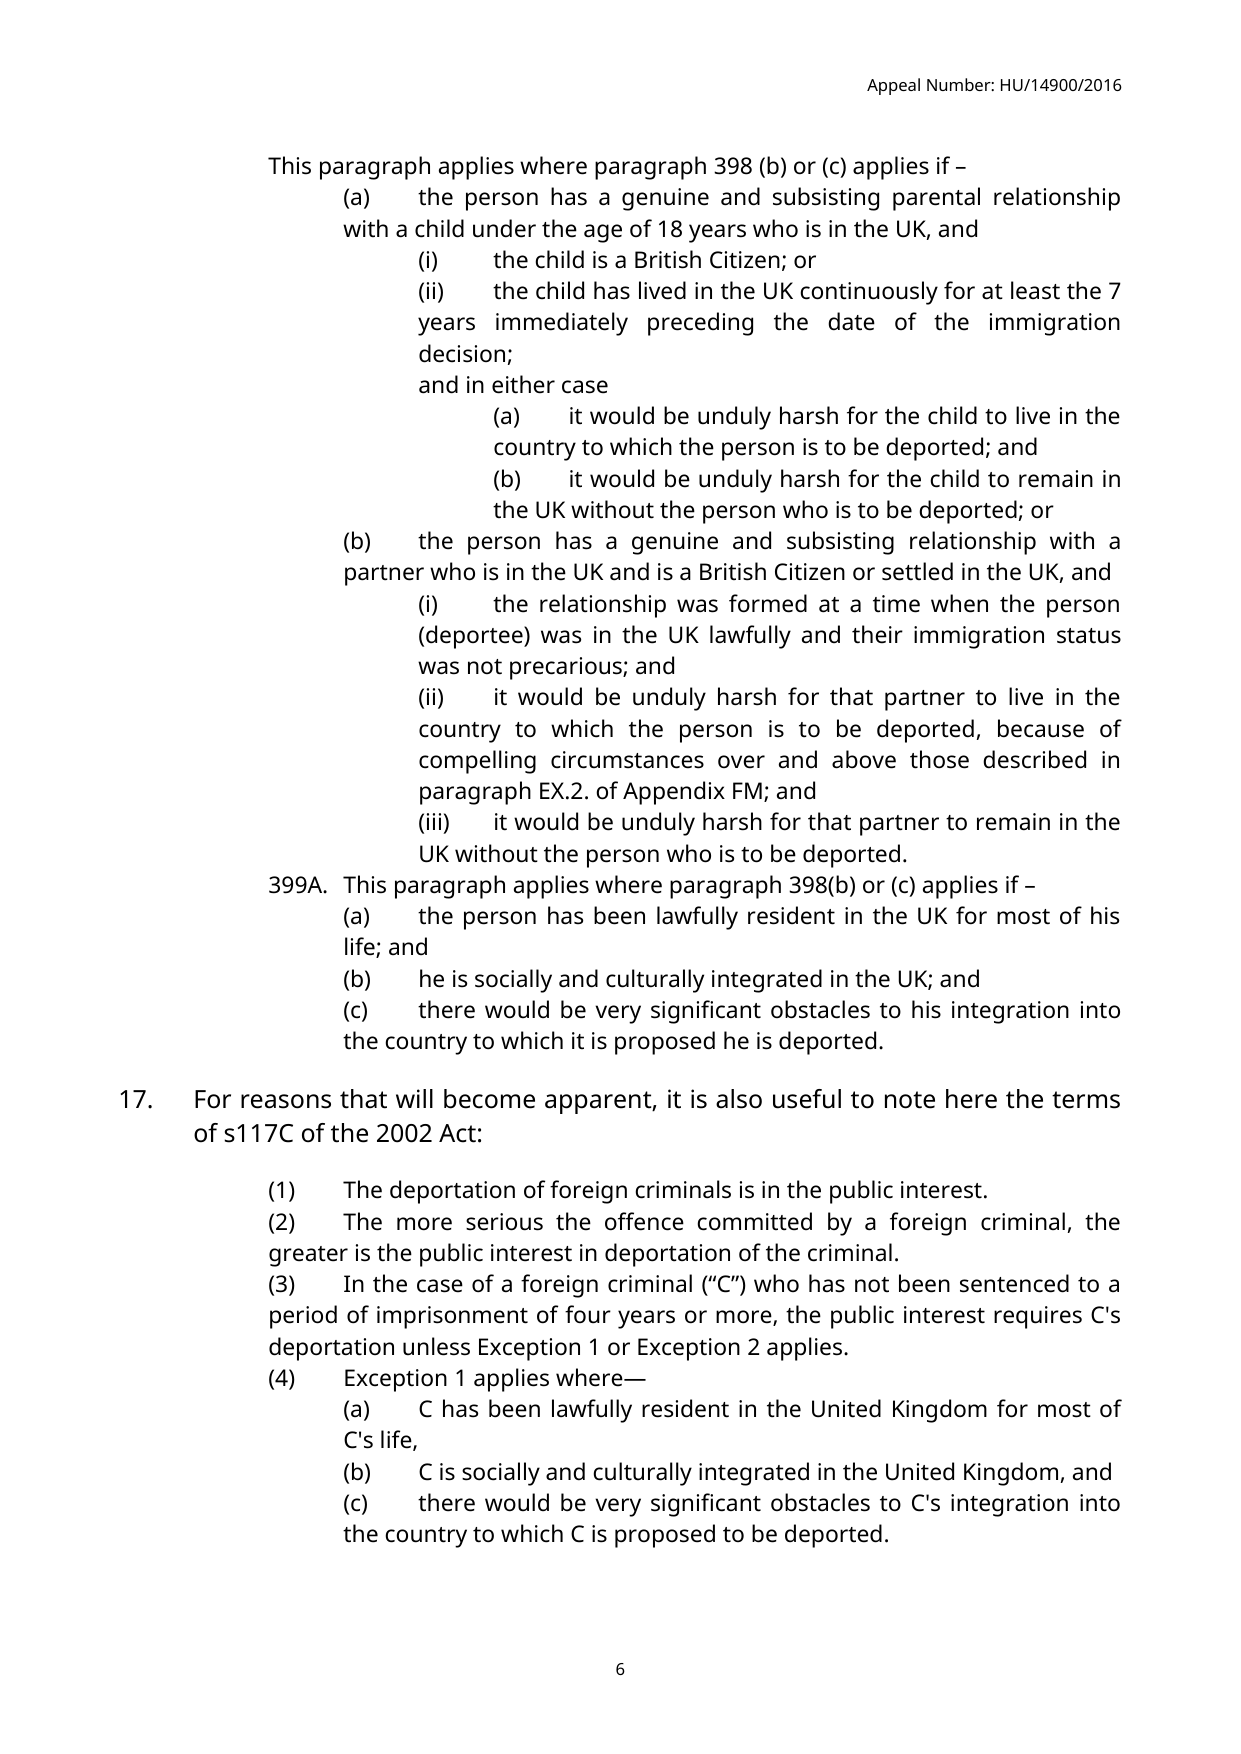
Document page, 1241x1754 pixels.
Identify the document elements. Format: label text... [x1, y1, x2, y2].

list (2) The more serious the offence committed by a foreign criminal, the greater is the public interest in deportation of the criminal. [268, 1206, 1122, 1268]
list (a) the person has been lawfully resident in the UK for most of his life; and [343, 900, 1122, 962]
list (i) the child is a British Citizen; or [418, 244, 1122, 275]
list (ii) the child has lived in the UK continuously for at least the 7 years immediately preceding the date of the immigration decision; [418, 275, 1122, 369]
list (a) the person has a genuine and subsisting parental relationship with a child under the age of 18 years who is in the UK, and [343, 181, 1122, 244]
list (3) In the case of a foreign criminal (“C”) who has not been sentenced to a period of imprisonment of four years or more, the public interest requires C's deportation unless Exception 1 or Exception 2 applies. [268, 1268, 1122, 1362]
list (iii) it would be unduly harsh for that partner to remain in the UK without the person who is to be deported. [418, 806, 1122, 869]
list 399A. This paragraph applies where paragraph 398(b) or (c) applies if – [268, 869, 1122, 900]
list and in either case [418, 369, 1122, 400]
list (i) the relationship was formed at a time when the person (deportee) was in the UK lawfully and their immigration status was not precarious; and [418, 587, 1122, 681]
list (c) there would be very significant obstacles to C's integration into the country to which C is proposed to be deported. [343, 1487, 1122, 1549]
text For reasons that will become apparent, it is also useful to note here the terms of s117C of the 2002 Act: [118, 1081, 1122, 1149]
list (b) it would be unduly harsh for the child to remain in the UK without the person who is to be deported; or [493, 462, 1122, 525]
list (ii) it would be unduly harsh for that partner to live in the country to which the person is to be deported, because of compelling circumstances over and above those described in paragraph EX.2. of Appendix FM; and [418, 681, 1122, 806]
list (1) The deportation of foreign criminals is in the public interest. [268, 1174, 1122, 1206]
list This paragraph applies where paragraph 398 (b) or (c) applies if – [268, 150, 1122, 181]
list (a) C has been lawfully resident in the United Kingdom for most of C's life, [343, 1393, 1122, 1456]
list (b) the person has a genuine and subsisting relationship with a partner who is in the UK and is a British Citizen or settled in the UK, and [343, 525, 1122, 587]
list (4) Exception 1 applies where— [268, 1362, 1122, 1393]
list (b) he is socially and culturally integrated in the UK; and [343, 962, 1122, 994]
list (c) there would be very significant obstacles to his integration into the country to which it is proposed he is deported. [343, 994, 1122, 1056]
list (a) it would be unduly harsh for the child to live in the country to which the person is to be deported; and [493, 400, 1122, 462]
list (b) C is socially and culturally integrated in the United Kingdom, and [343, 1456, 1122, 1487]
